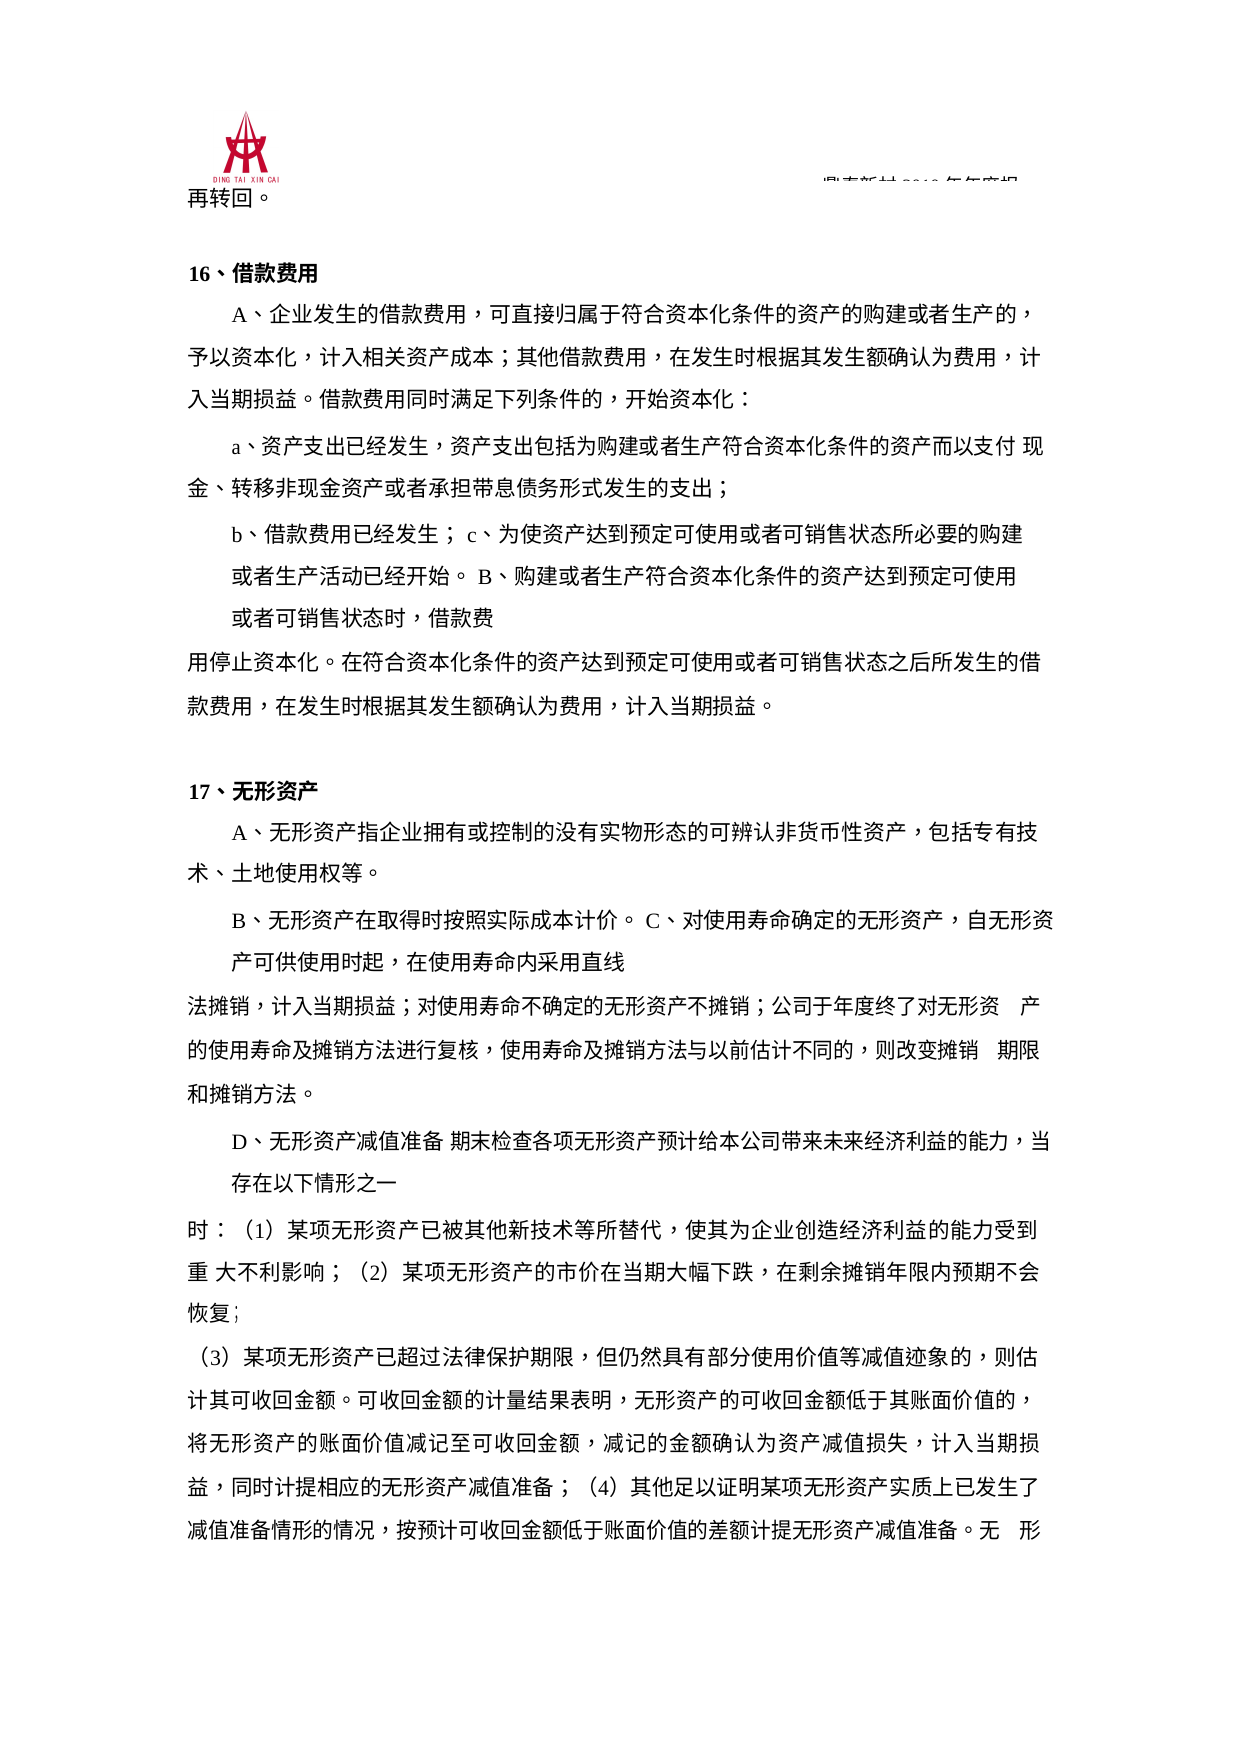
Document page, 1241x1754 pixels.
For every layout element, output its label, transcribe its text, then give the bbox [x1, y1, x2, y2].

text b、借款费用已经发生； c、为使资产达到预定可使用或者可销售状态所必要的购建或者生产活动已经开始。 B、购建或者生产符合资本化条件的资产达到预定可使用或者可销售状态时，借款费 [231, 519, 1036, 632]
text B、无形资产在取得时按照实际成本计价。 C、对使用寿命确定的无形资产，自无形资产可供使用时起，在使用寿命内采用直线 [231, 905, 1054, 977]
text D、无形资产减值准备 期末检查各项无形资产预计给本公司带来未来经济利益的能力，当存在以下情形之一 [231, 1126, 1054, 1198]
text 法摊销，计入当期损益；对使用寿命不确定的无形资产不摊销；公司于年度终了对无形资 产的使用寿命及摊销方法进行复核，使用寿命及摊销方法与以前估计不同的，则改变摊销 期限和摊销方法。 [188, 991, 1041, 1109]
subtitle 16、借款费用 [188, 258, 1065, 288]
text A、无形资产指企业拥有或控制的没有实物形态的可辨认非货币性资产，包括专有技 术、土地使用权等。 [188, 817, 1039, 888]
text a、资产支出已经发生，资产支出包括为购建或者生产符合资本化条件的资产而以支付 现金、转移非现金资产或者承担带息债务形式发生的支出； [188, 431, 1044, 502]
text A、企业发生的借款费用，可直接归属于符合资本化条件的资产的购建或者生产的， 予以资本化，计入相关资产成本；其他借款费用，在发生时根据其发生额确认为费用，计 入当期损益。借款费用同时满足下列条件的，开始资本化： [188, 299, 1041, 414]
picture [213, 110, 279, 184]
subtitle 17、无形资产 [188, 776, 1065, 805]
text 再转回。 [188, 185, 1065, 212]
text 时：（1）某项无形资产已被其他新技术等所替代，使其为企业创造经济利益的能力受到重 大不利影响；（2）某项无形资产的市价在当期大幅下跌，在剩余摊销年限内预期不会恢复； [188, 1215, 1041, 1328]
text 用停止资本化。在符合资本化条件的资产达到预定可使用或者可销售状态之后所发生的借 款费用，在发生时根据其发生额确认为费用，计入当期损益。 [188, 647, 1041, 720]
